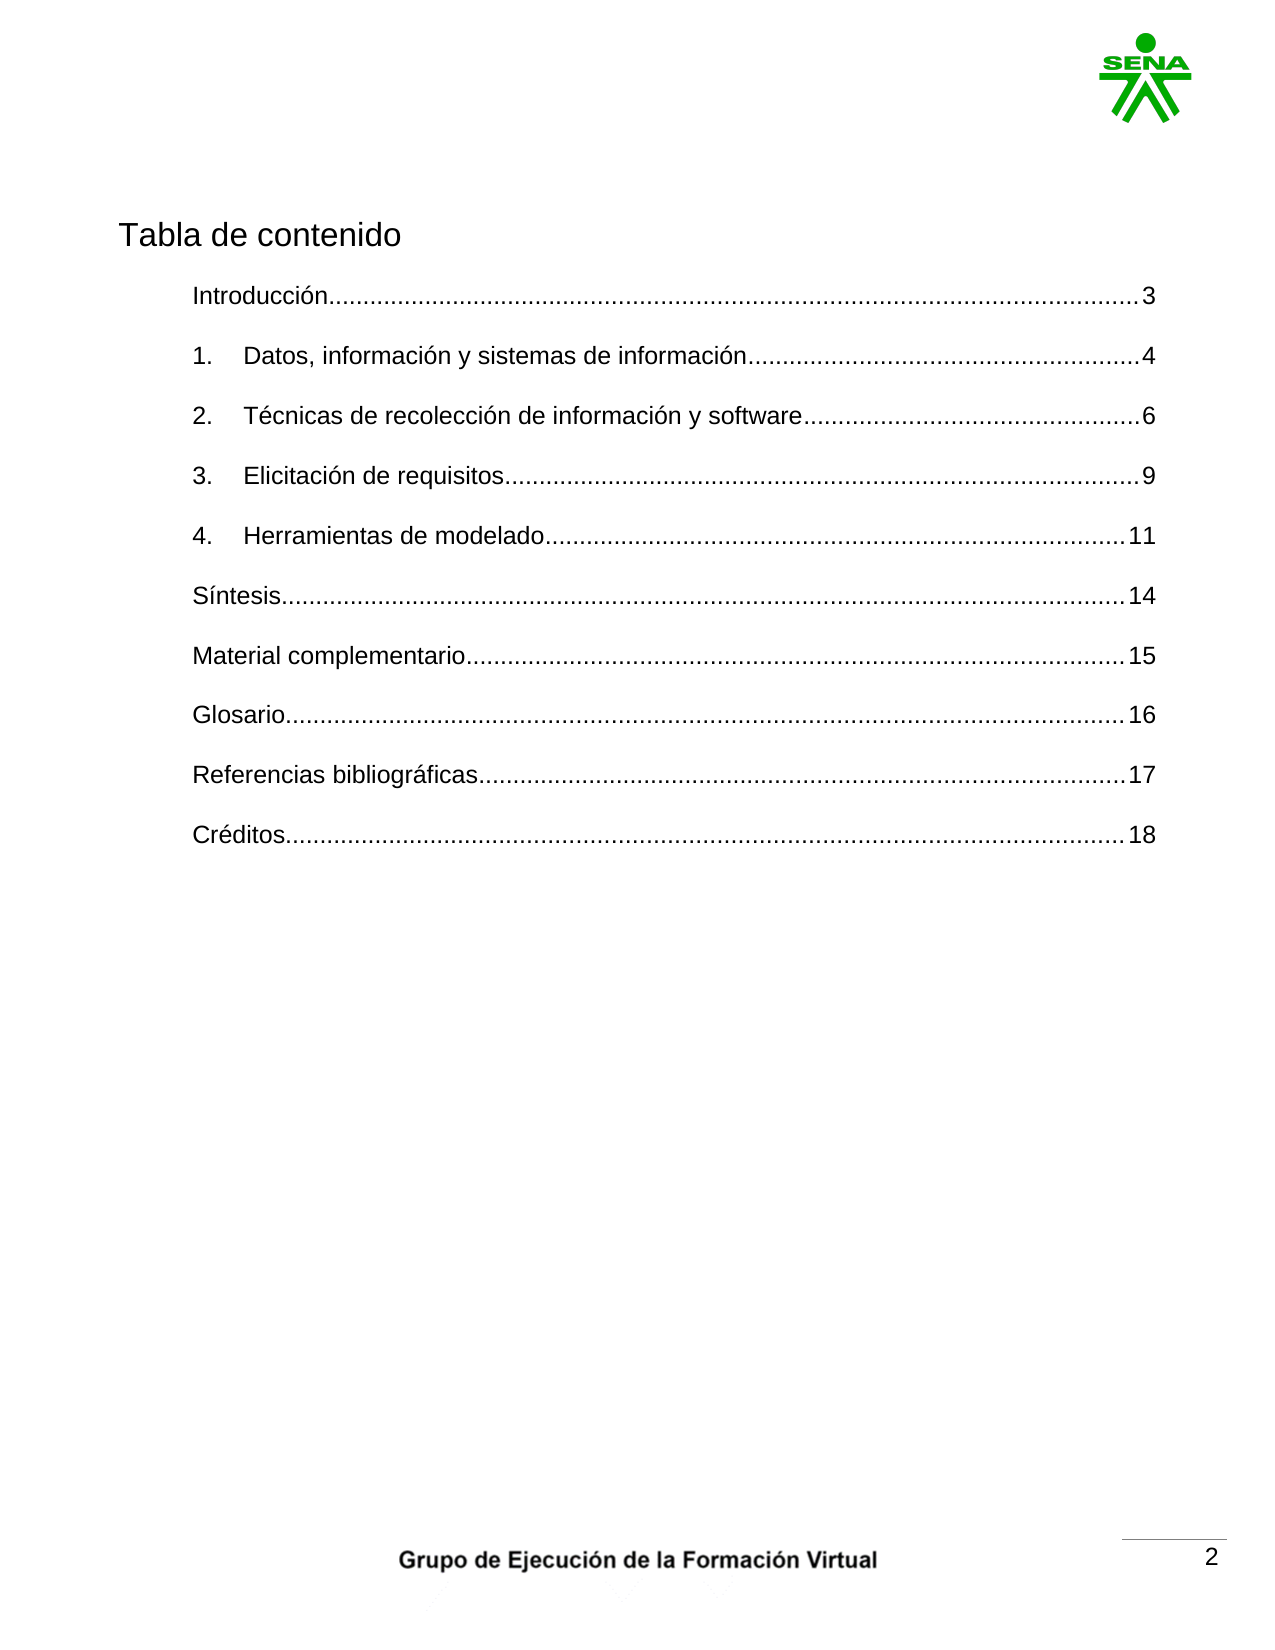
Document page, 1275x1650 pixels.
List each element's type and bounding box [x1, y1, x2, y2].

picture [1099, 33, 1192, 123]
picture [0, 1500, 1275, 1611]
